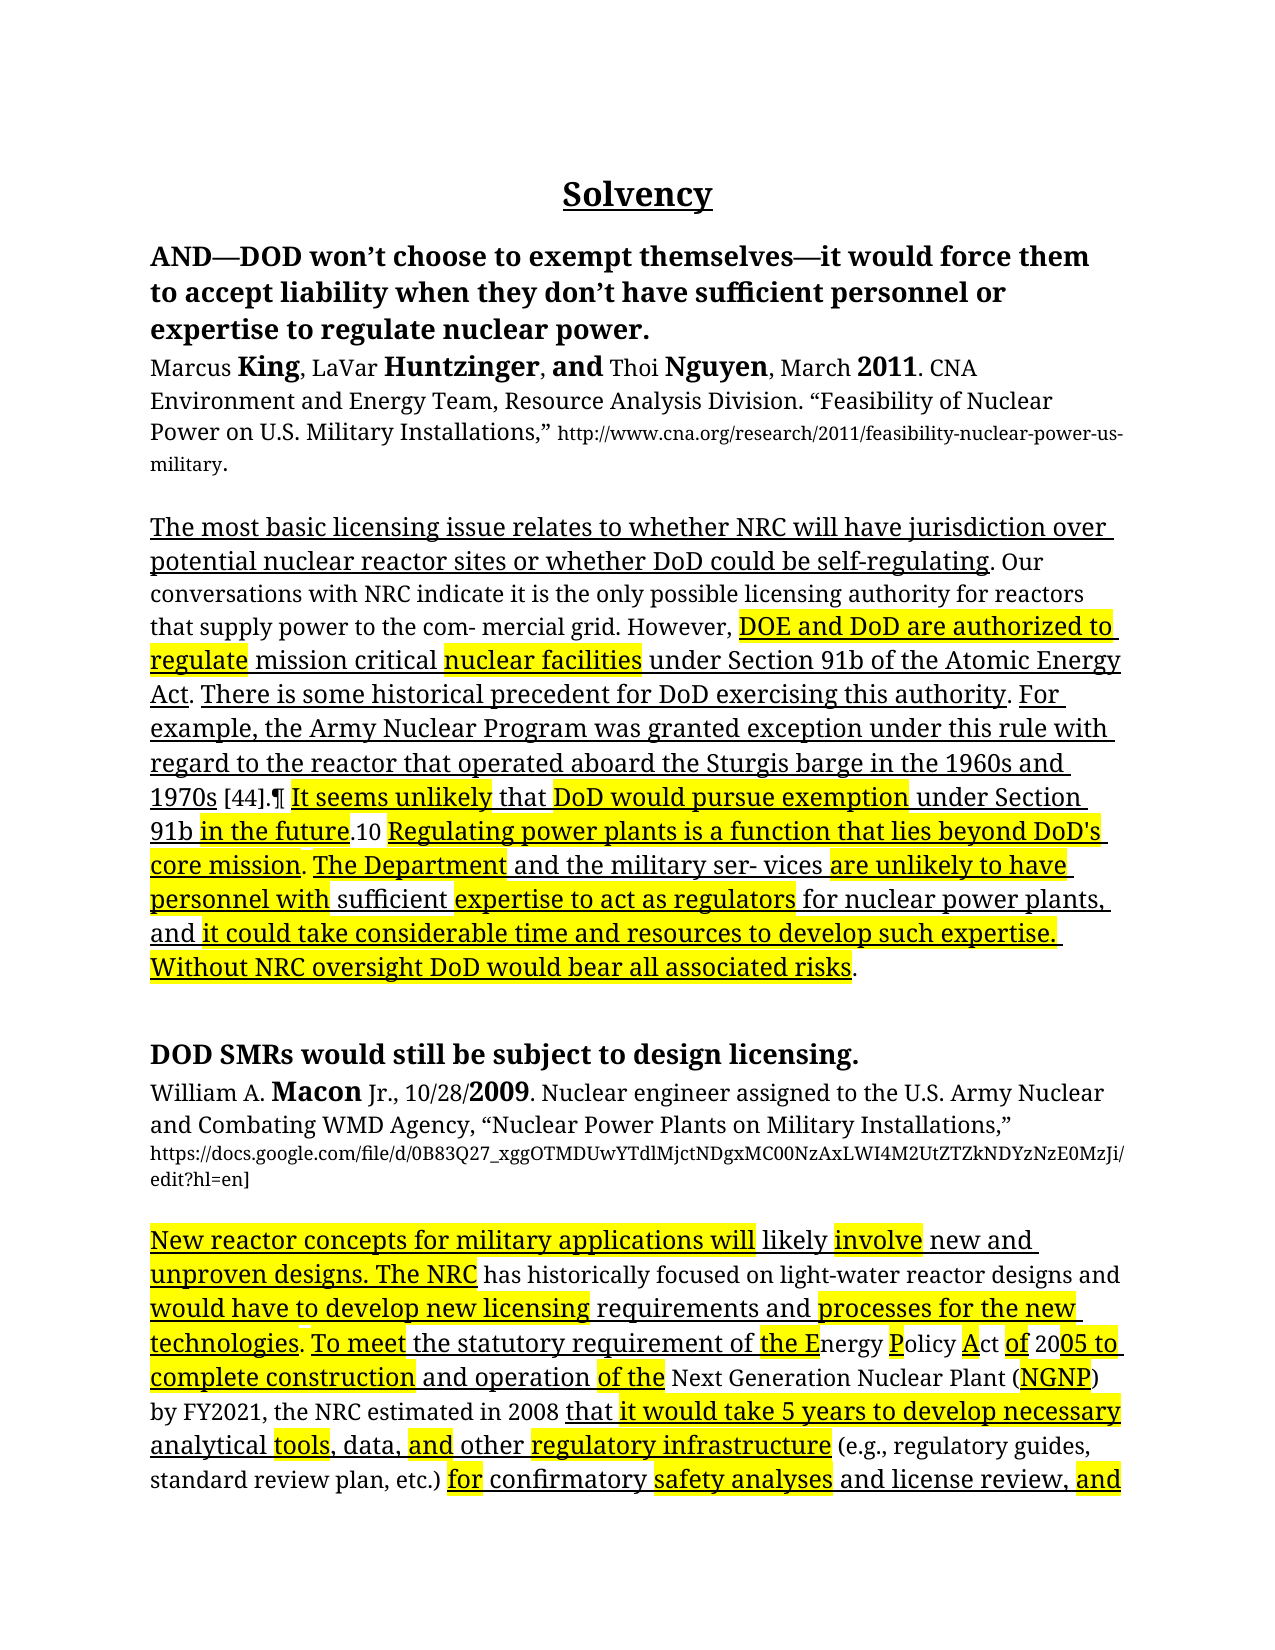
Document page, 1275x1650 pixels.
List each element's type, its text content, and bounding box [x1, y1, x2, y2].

text William A. Macon Jr., 10/28/2009. Nuclear engineer assigned to the U.S. Army Nuclear and Combating WMD Agency, “Nuclear Power Plants on Military Installations,” https://docs.google.com/file/d/0B83Q27_xggOTMDUwYTdlMjctNDgxMC00NzAxLWI4M2UtZTZkNDYzNzE0MzJi/edit?hl=en] [150, 1073, 1125, 1192]
subtitle DOD SMRs would still be subject to design licensing. [150, 1036, 1125, 1073]
text Marcus King, LaVar Huntzinger, and Thoi Nguyen, March 2011. CNA Environment and Energy Team, Resource Analysis Division. “Feasibility of Nuclear Power on U.S. Military Installations,” http://www.cna.org/research/2011/feasibility-nuclear-power-us-military. [150, 348, 1125, 478]
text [150, 1223, 1125, 1496]
subtitle AND—DOD won’t choose to exempt themselves—it would force them to accept liability when they don’t have sufficient personnel or expertise to regulate nuclear power. [150, 237, 1125, 348]
subtitle Solvency [150, 171, 1125, 216]
text The most basic licensing issue relates to whether NRC will have jurisdiction over potential nuclear reactor sites or whether DoD could be self-regulating. Our conversations with NRC indicate it is the only possible licensing authority for reactors that supply power to the com- mercial grid. However, DOE and DoD are authorized to regulate mission critical nuclear facilities under Section 91b of the Atomic Energy Act. There is some historical precedent for DoD exercising this authority. For example, the Army Nuclear Program was granted exception under this rule with regard to the reactor that operated aboard the Sturgis barge in the 1960s and 1970s [44].¶ It seems unlikely that DoD would pursue exemption under Section 91b in the future.10 Regulating power plants is a function that lies beyond DoD's core mission. The Department and the military ser- vices are unlikely to have personnel with sufficient expertise to act as regulators for nuclear power plants, and it could take considerable time and resources to develop such expertise. Without NRC oversight DoD would bear all associated risks. [150, 509, 1125, 984]
